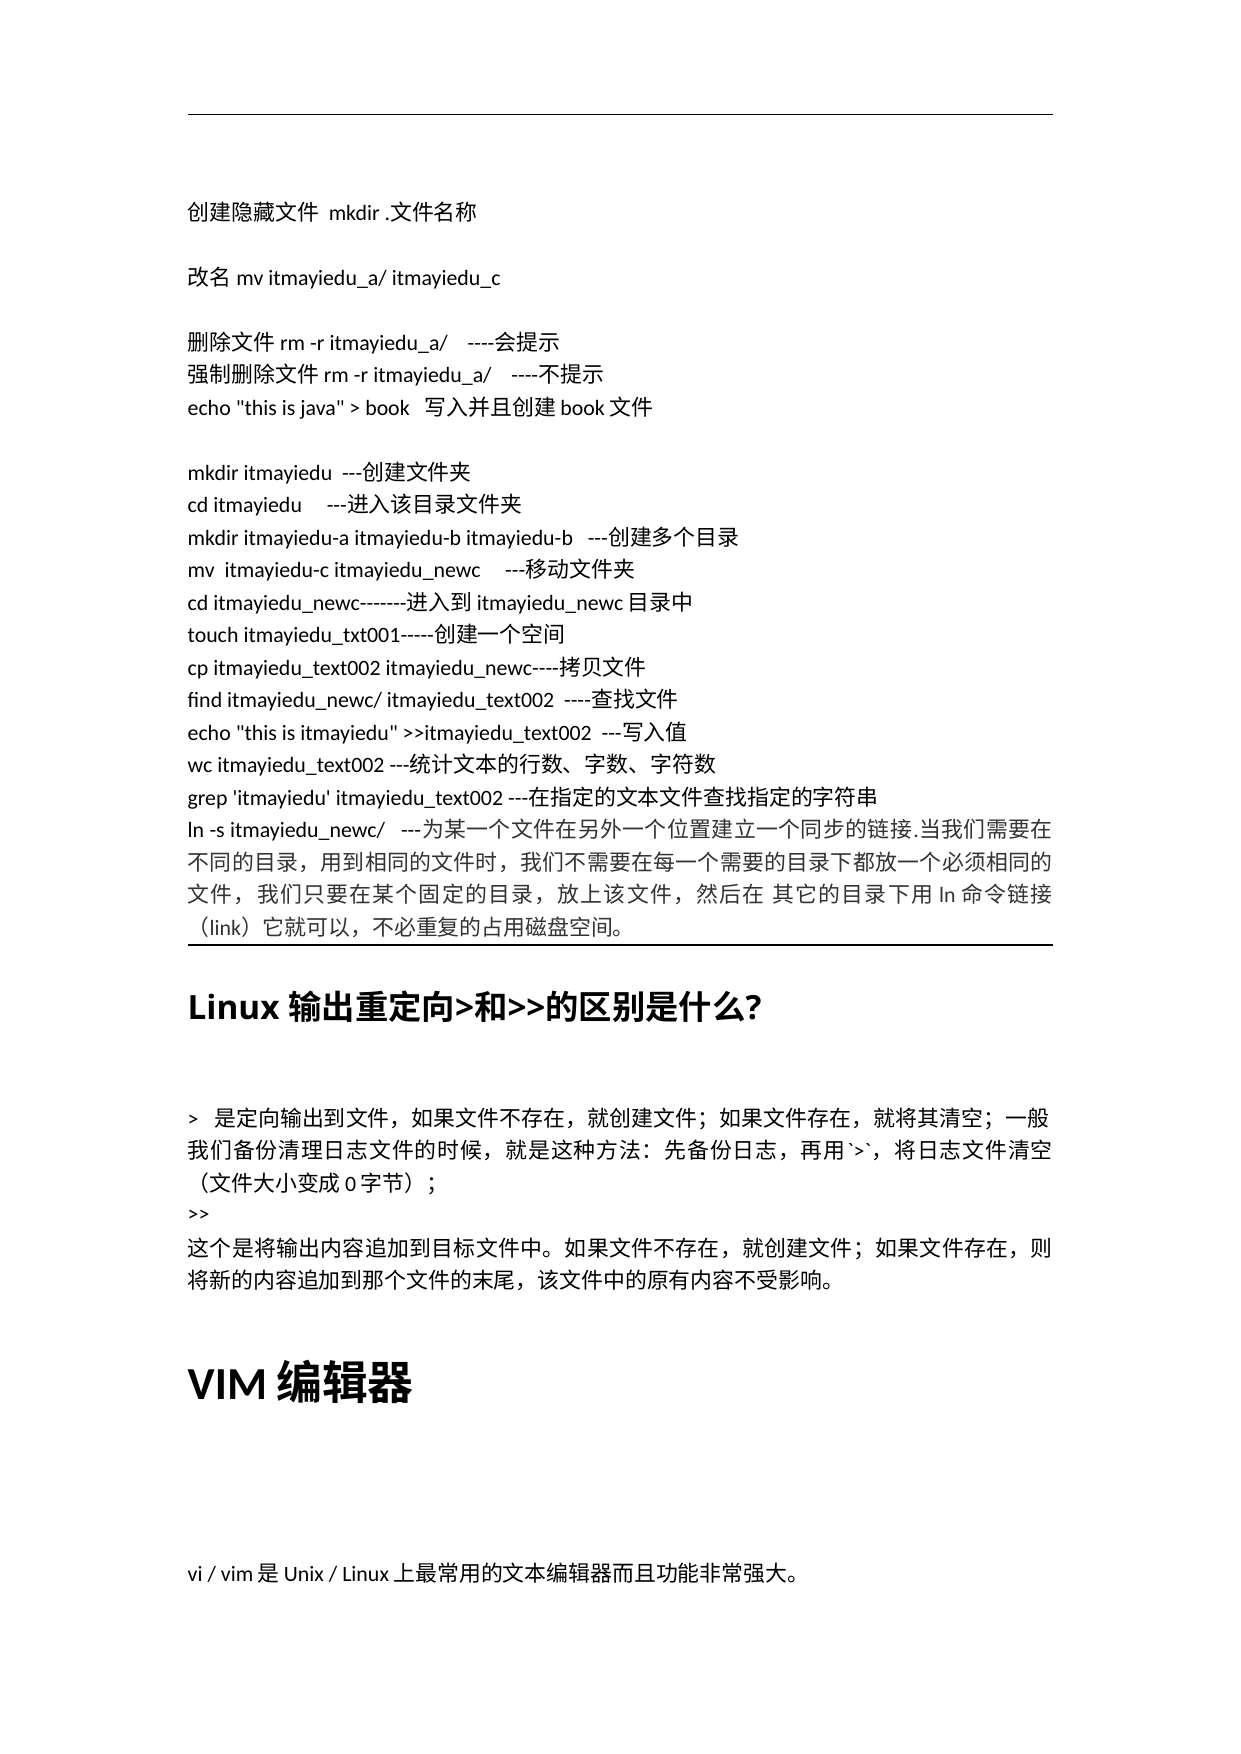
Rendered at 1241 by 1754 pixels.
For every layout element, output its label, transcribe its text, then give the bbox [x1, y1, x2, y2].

text 删除文件 rm -r itmayiedu_a/ ----会提示 [187, 324, 1053, 357]
text 改名 mv itmayiedu_a/ itmayiedu_c [187, 259, 1053, 292]
subtitle Linux 输出重定向>和>>的区别是什么? [187, 973, 1053, 1038]
subtitle VIM编辑器 [187, 1331, 1053, 1428]
text grep 'itmayiedu' itmayiedu_text002 ---在指定的文本文件查找指定的字符串 [187, 779, 1053, 812]
text mv itmayiedu-c itmayiedu_newc ---移动文件夹 [187, 552, 1053, 584]
text cd itmayiedu ---进入该目录文件夹 [187, 487, 1053, 519]
text 创建隐藏文件 mkdir .文件名称 [187, 194, 1053, 227]
text mkdir itmayiedu-a itmayiedu-b itmayiedu-b ---创建多个目录 [187, 519, 1053, 552]
text find itmayiedu_newc/ itmayiedu_text002 ----查找文件 [187, 682, 1053, 714]
text > 是定向输出到文件，如果文件不存在，就创建文件；如果文件存在，就将其清空；一般我们备份清理日志文件的时候，就是这种方法：先备份日志，再用`>`，将日志文件清空（文件大小变成0字节）； >> 这个是将输出内容追加到目标文件中。如果文件不存在，就创建文件；如果文件存在，则将新的内容追加到那个文件的末尾，该文件中的原有内容不受影响。 [187, 1100, 1053, 1295]
text cd itmayiedu_newc-------进入到itmayiedu_newc目录中 [187, 584, 1053, 617]
text 强制删除文件 rm -r itmayiedu_a/ ----不提示 [187, 357, 1053, 389]
text vi / vim是Unix / Linux上最常用的文本编辑器而且功能非常强大。 [187, 1556, 1053, 1588]
text wc itmayiedu_text002 ---统计文本的行数、字数、字符数 [187, 747, 1053, 779]
text echo "this is java" > book 写入并且创建book文件 [187, 389, 1053, 422]
text cp itmayiedu_text002 itmayiedu_newc----拷贝文件 [187, 649, 1053, 682]
text mkdir itmayiedu ---创建文件夹 [187, 454, 1053, 487]
text touch itmayiedu_txt001-----创建一个空间 [187, 617, 1053, 649]
text echo "this is itmayiedu" >>itmayiedu_text002 ---写入值 [187, 714, 1053, 747]
text ln -s itmayiedu_newc/ ---为某一个文件在另外一个位置建立一个同步的链接.当我们需要在不同的目录，用到相同的文件时，我们不需要在每一个需要的目录下都放一个必须相同的文件，我们只要在某个固定的目录，放上该文件，然后在 其它的目录下用ln命令链接（link）它就可以，不必重复的占用磁盘空间。 [187, 812, 1053, 946]
